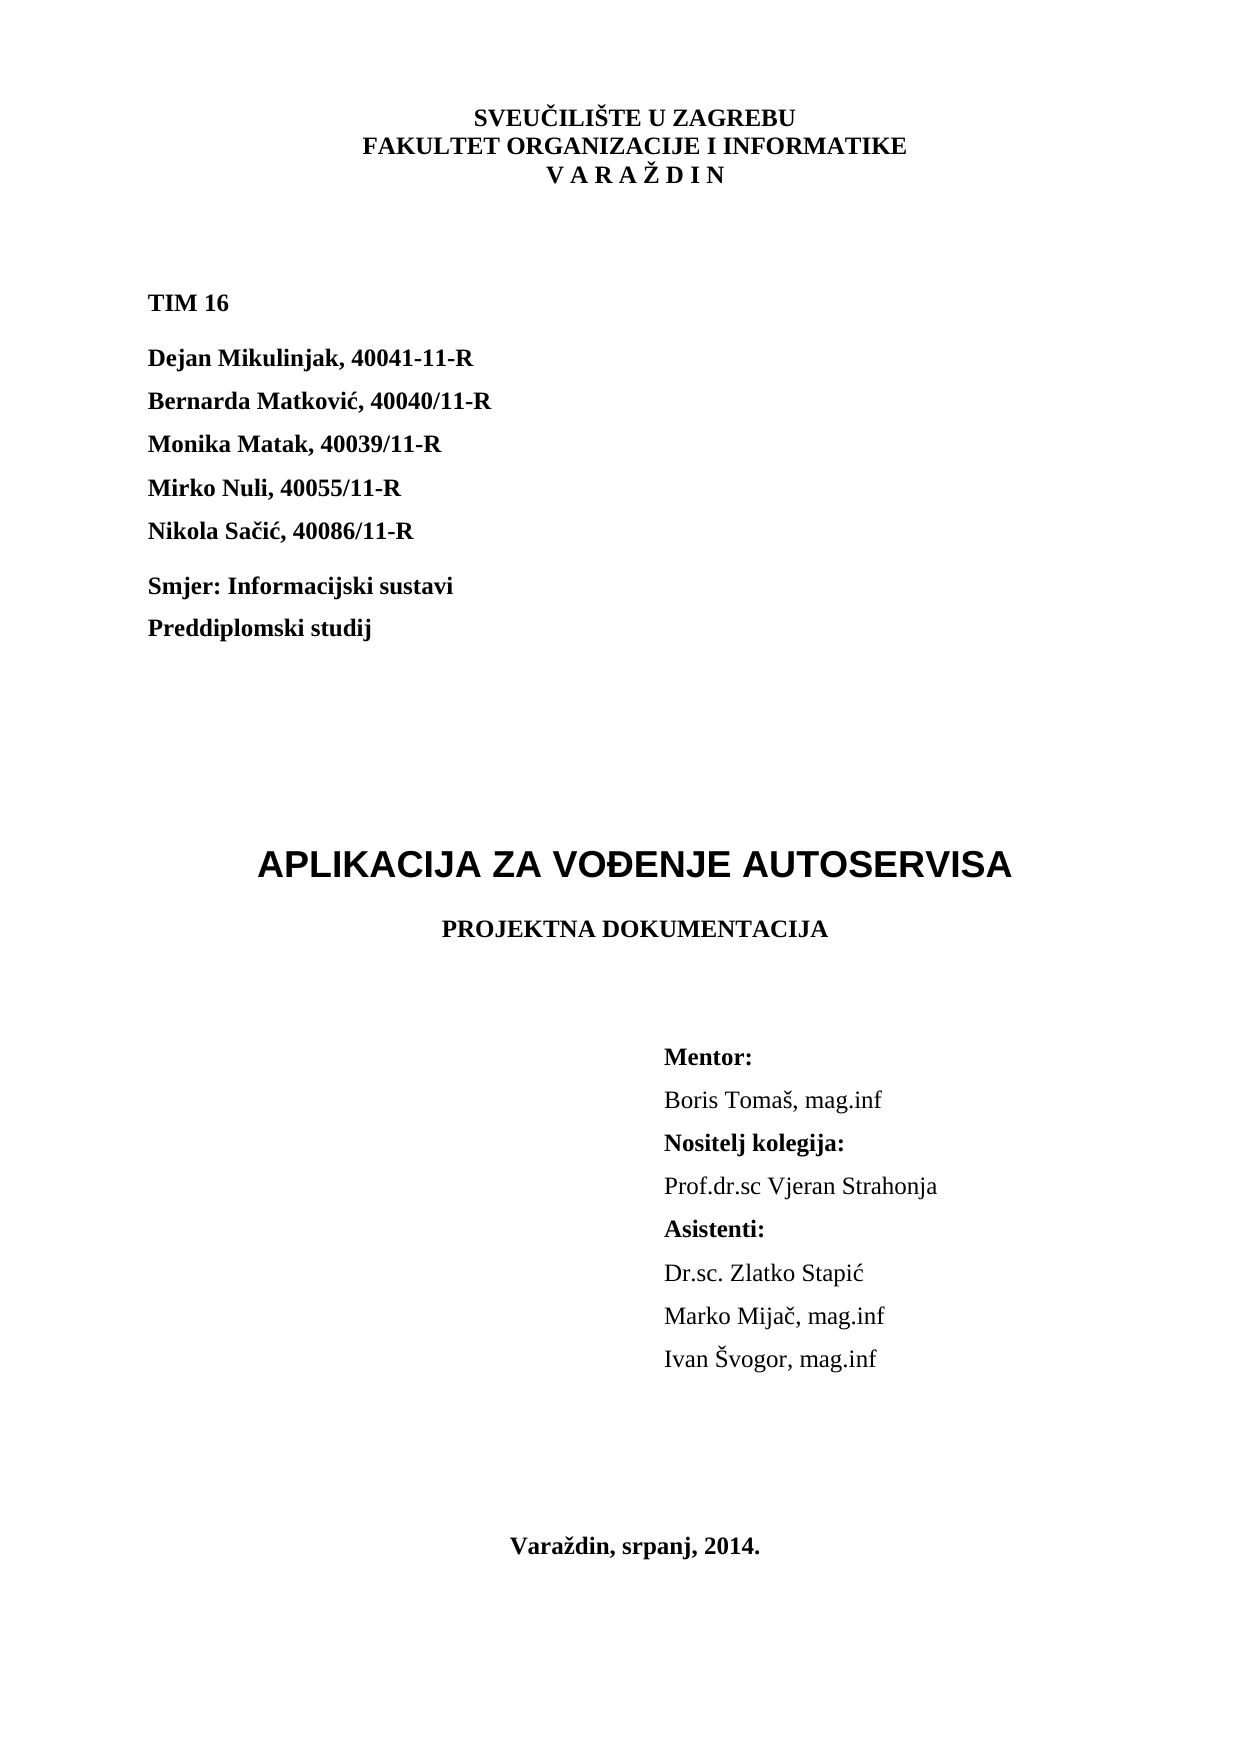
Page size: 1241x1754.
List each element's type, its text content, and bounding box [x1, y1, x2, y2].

text SVEUČILIŠTE U ZAGREBU [148, 103, 1122, 131]
text Mentor: [664, 1042, 1122, 1071]
text Marko Mijač, mag.inf [664, 1301, 1122, 1329]
text Dr.sc. Zlatko Stapić [664, 1258, 1122, 1286]
text Nositelj kolegija: [664, 1128, 1122, 1157]
text APLIKACIJA ZA VOĐENJE AUTOSERVISA [148, 843, 1122, 886]
text TIM 16 [148, 288, 1122, 316]
text V A R A Ž D I N [148, 160, 1122, 189]
text PROJEKTNA DOKUMENTACIJA [148, 914, 1122, 943]
text Monika Matak, 40039/11-R [148, 429, 1122, 458]
text Dejan Mikulinjak, 40041-11-R Bernarda Matković, 40040/11-R [148, 343, 1122, 415]
text Mirko Nuli, 40055/11-R [148, 473, 1122, 501]
text FAKULTET ORGANIZACIJE I INFORMATIKE [148, 131, 1122, 160]
text Preddiplomski studij [148, 613, 1122, 641]
text Varaždin, srpanj, 2014. [148, 1531, 1122, 1559]
text Smjer: Informacijski sustavi [148, 571, 1122, 600]
text Boris Tomaš, mag.inf [664, 1085, 1122, 1114]
text Nikola Sačić, 40086/11-R [148, 516, 1122, 544]
text Prof.dr.sc Vjeran Strahonja [664, 1171, 1122, 1200]
text Ivan Švogor, mag.inf [664, 1344, 1122, 1373]
text Asistenti: [664, 1214, 1122, 1243]
